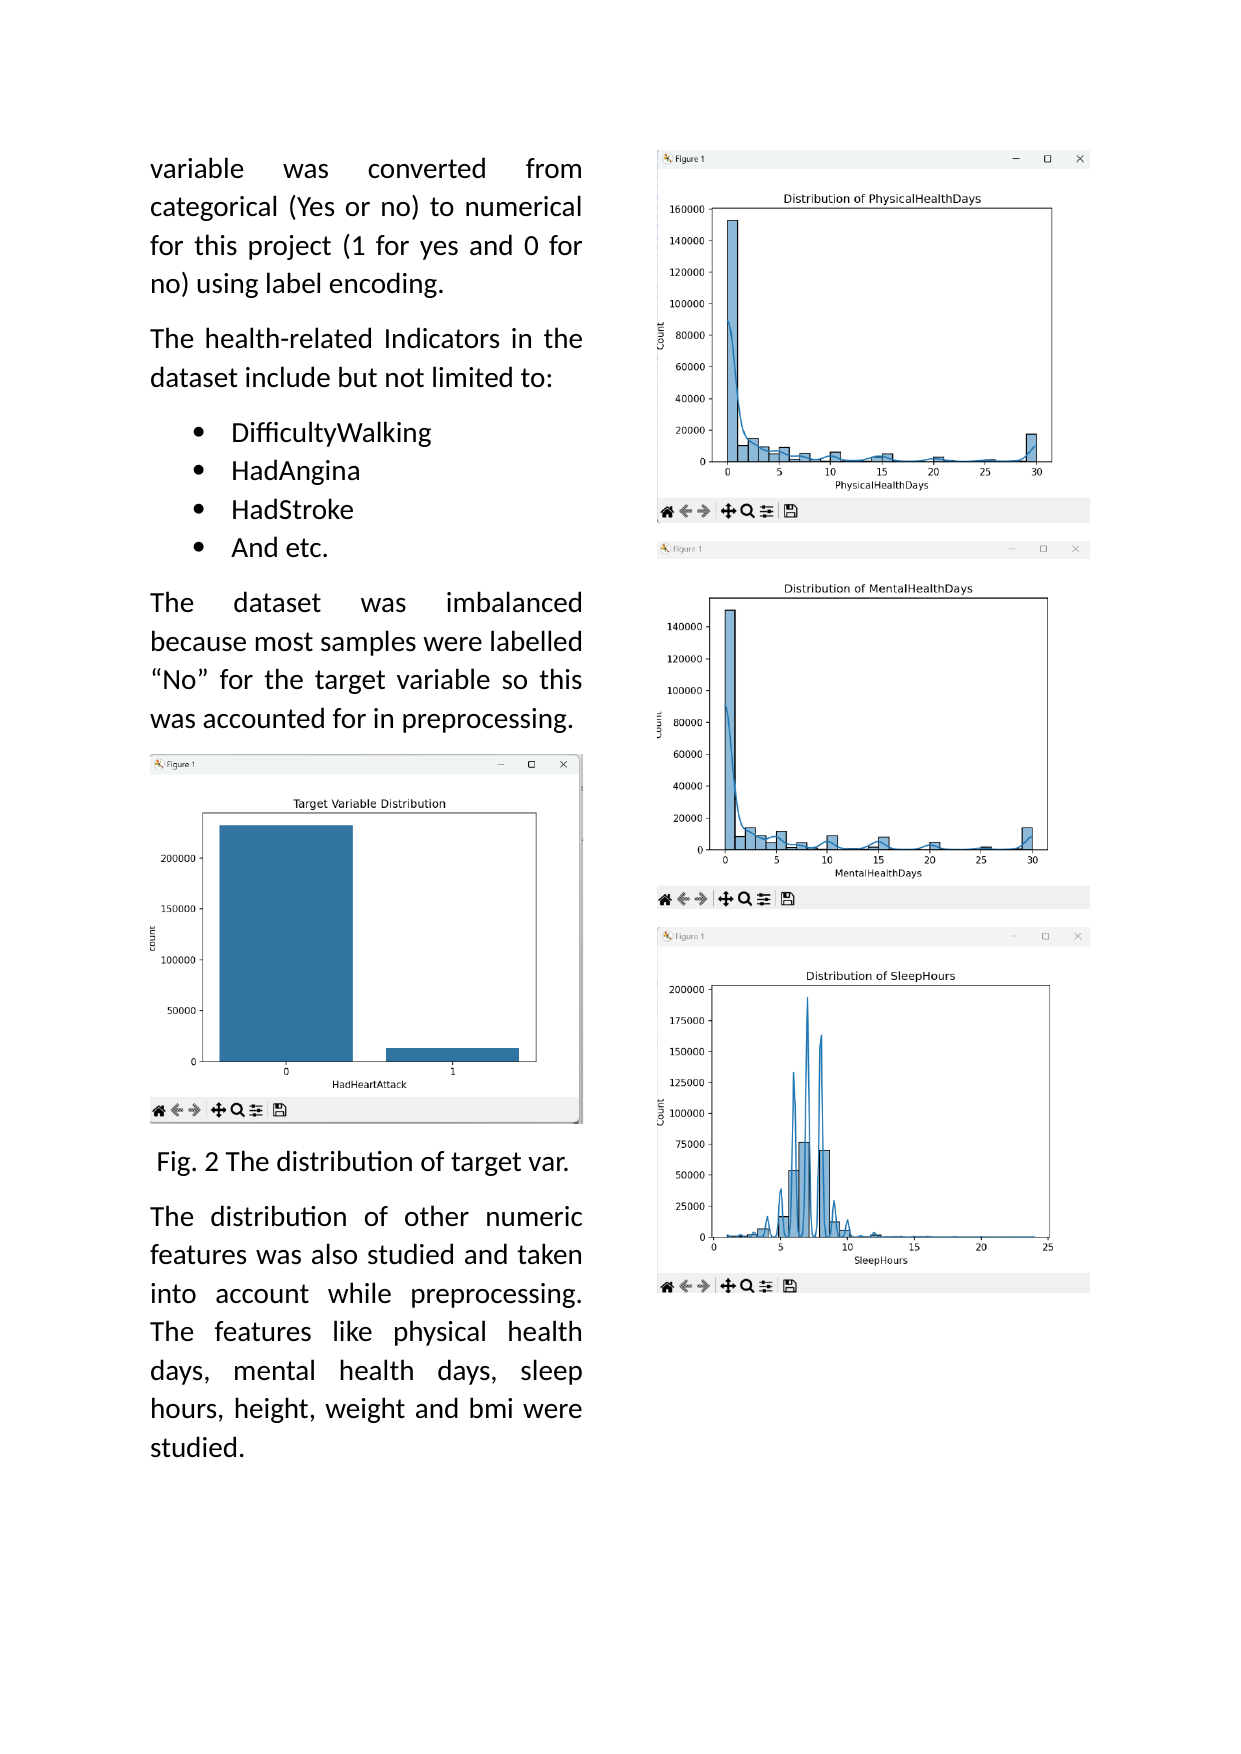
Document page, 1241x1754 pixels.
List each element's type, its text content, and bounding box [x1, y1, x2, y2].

picture [657, 150, 1091, 523]
picture [657, 541, 1091, 909]
list And etc. [194, 529, 583, 565]
text The distribution of other numeric features was also studied and taken into account while preprocessing. The features like physical health days, mental health days, sleep hours, height, weight and bmi were studied. [150, 1198, 583, 1464]
text The health-related Indicators in the dataset include but not limited to: [150, 320, 583, 394]
list HadAngina [194, 452, 583, 488]
list HadStroke [194, 491, 583, 526]
text The dataset was imbalanced because most samples were labelled “No” for the target variable so this was accounted for in preprocessing. [150, 584, 583, 735]
text Fig. 2 The distribution of target var. [150, 1143, 583, 1178]
picture [657, 927, 1091, 1293]
picture [150, 754, 584, 1124]
list DifficultyWalking [194, 414, 583, 449]
